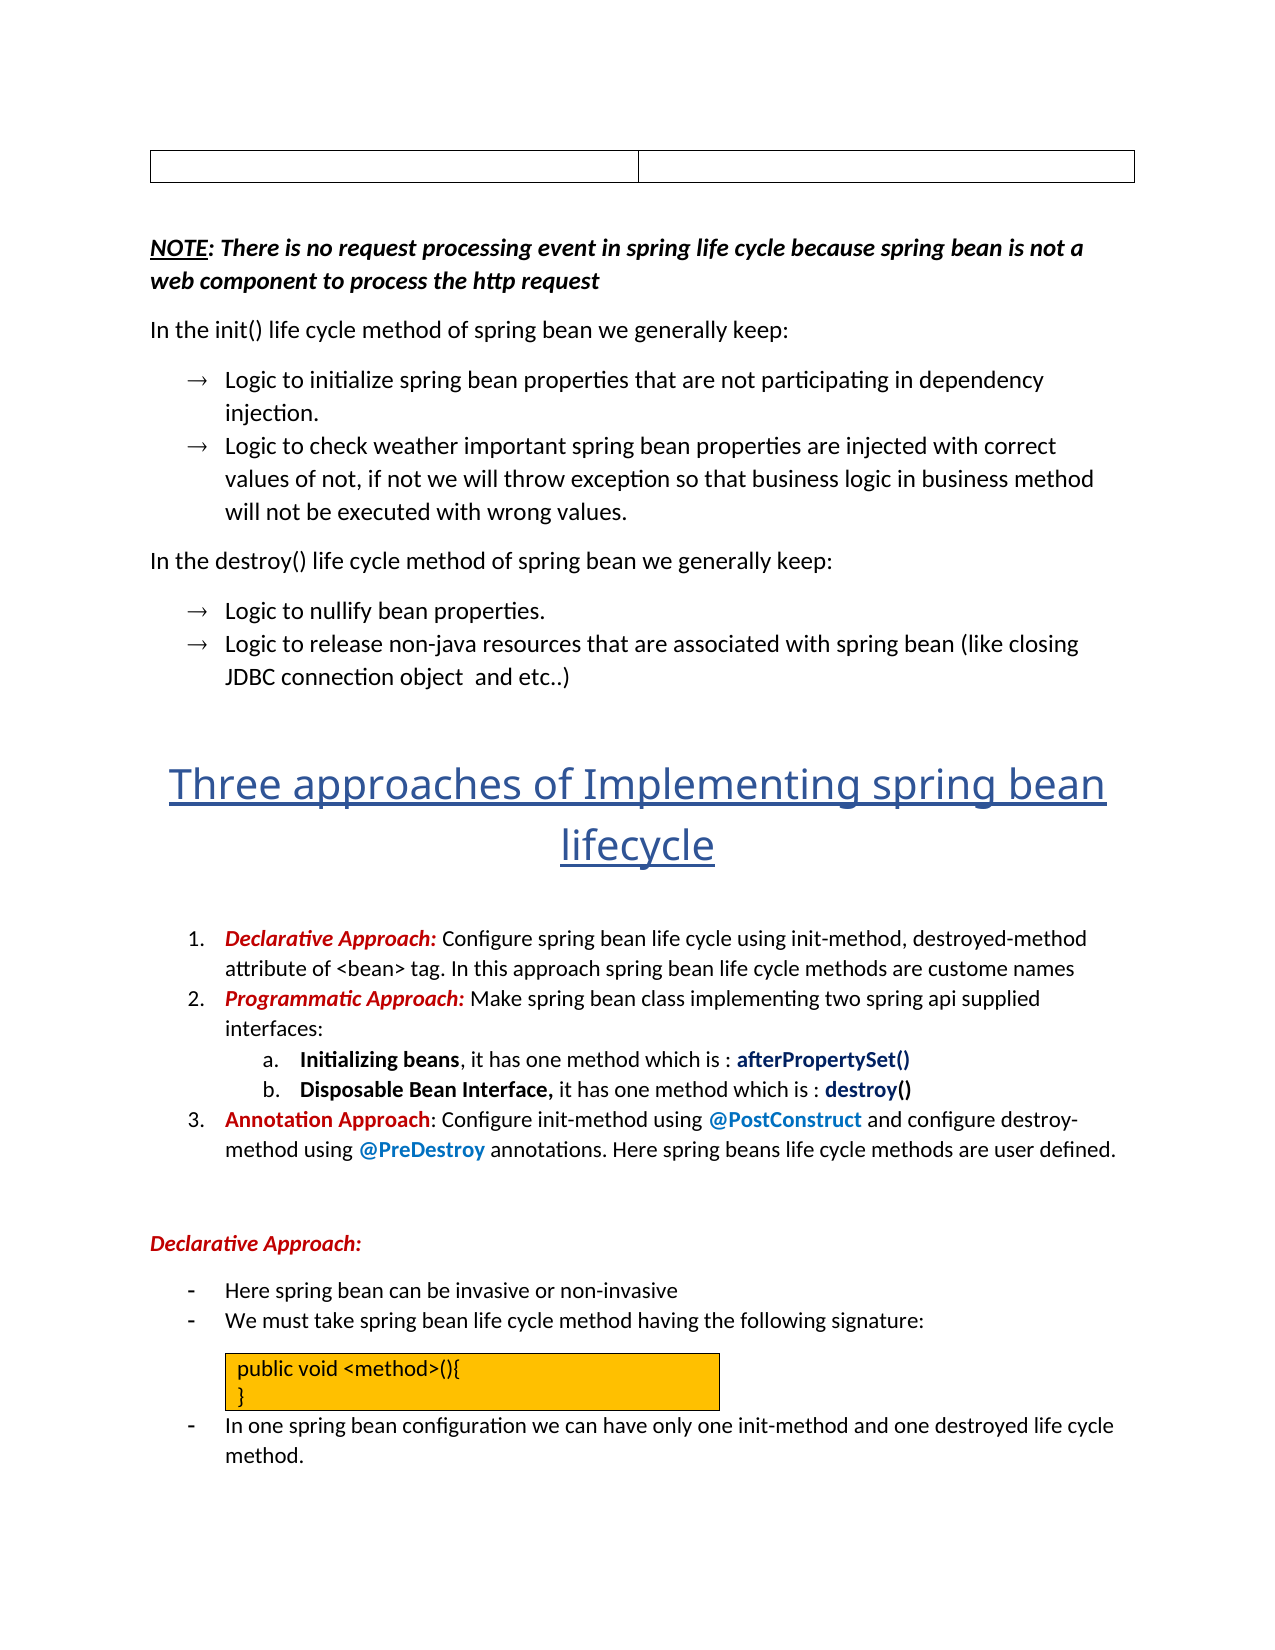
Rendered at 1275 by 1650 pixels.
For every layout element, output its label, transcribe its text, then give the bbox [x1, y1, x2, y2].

list Here spring bean can be invasive or non-invasive [187, 1276, 1125, 1304]
table_header public void <method>(){ } [226, 1354, 719, 1410]
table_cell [151, 151, 638, 182]
list Logic to nullify bean properties. [187, 595, 1125, 626]
list Annotation Approach: Configure init-method using @PostConstruct and configure destroy-method using @PreDestroy annotations. Here spring beans life cycle methods are user defined. [187, 1105, 1125, 1163]
list Disposable Bean Interface, it has one method which is : destroy() [262, 1075, 1125, 1103]
list Logic to release non-java resources that are associated with spring bean (like closing JDBC connection object and etc..) [187, 628, 1125, 691]
text In the init() life cycle method of spring bean we generally keep: [150, 315, 1125, 345]
list Declarative Approach: Configure spring bean life cycle using init-method, destroyed-method attribute of <bean> tag. In this approach spring bean life cycle methods are custome names [187, 924, 1125, 982]
text Declarative Approach: [150, 1229, 1125, 1257]
list We must take spring bean life cycle method having the following signature: [187, 1306, 1125, 1334]
list Initializing beans, it has one method which is : afterPropertySet() [262, 1045, 1125, 1073]
text In the destroy() life cycle method of spring bean we generally keep: [150, 546, 1125, 576]
subtitle Three approaches of Implementing spring bean lifecycle [150, 754, 1125, 872]
list Logic to initialize spring bean properties that are not participating in dependency injection. [187, 364, 1125, 428]
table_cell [639, 151, 1134, 182]
list Programmatic Approach: Make spring bean class implementing two spring api supplied interfaces: [187, 984, 1125, 1042]
list In one spring bean configuration we can have only one init-method and one destroyed life cycle method. [187, 1411, 1125, 1469]
list Logic to check weather important spring bean properties are injected with correct values of not, if not we will throw exception so that business logic in business method will not be executed with wrong values. [187, 430, 1125, 526]
text NOTE: There is no request processing event in spring life cycle because spring bean is not a web component to process the http request [150, 232, 1125, 296]
